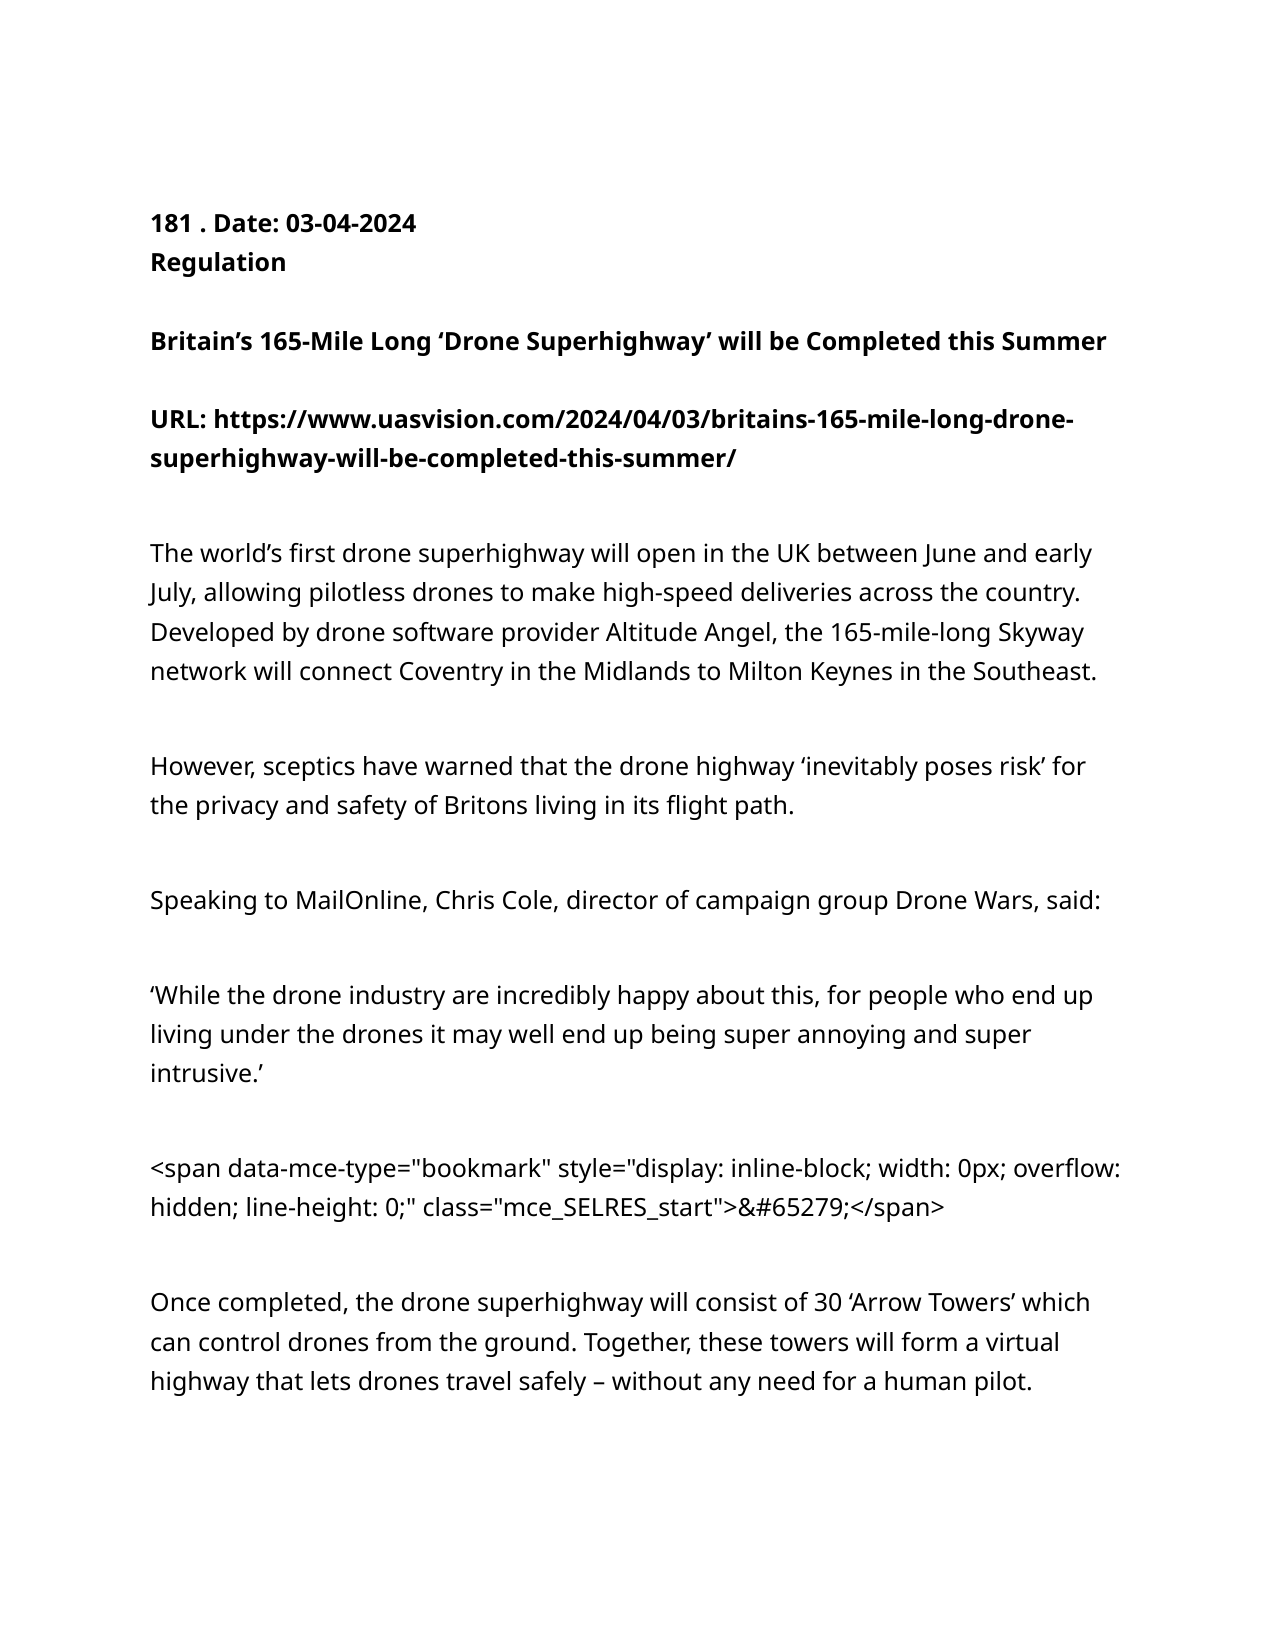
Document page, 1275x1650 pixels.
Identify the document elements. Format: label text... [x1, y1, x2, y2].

text The world’s first drone superhighway will open in the UK between June and early July, allowing pilotless drones to make high-speed deliveries across the country. Developed by drone software provider Altitude Angel, the 165-mile-long Skyway network will connect Coventry in the Midlands to Milton Keynes in the Southeast. [150, 536, 1125, 727]
text Once completed, the drone superhighway will consist of 30 ‘Arrow Towers’ which can control drones from the ground. Together, these towers will form a virtual highway that lets drones travel safely – without any need for a human pilot. [150, 1285, 1125, 1437]
text However, sceptics have warned that the drone highway ‘inevitably poses risk’ for the privacy and safety of Britons living in its flight path. [150, 748, 1125, 861]
text Speaking to MailOnline, Chris Cole, director of campaign group Drone Wars, said: [150, 882, 1125, 956]
text <span data-mce-type="bookmark" style="display: inline-block; width: 0px; overflow: hidden; line-height: 0;" class="mce_SELRES_start">&#65279;</span> [150, 1151, 1125, 1263]
text 181 . Date: 03-04-2024 Regulation Britain’s 165-Mile Long ‘Drone Superhighway’ will be Completed this Summer URL: https://www.uasvision.com/2024/04/03/britains-165-mile-long-drone-superhighway-will-be-completed-this-summer/ [150, 206, 1125, 514]
text ‘While the drone industry are incredibly happy about this, for people who end up living under the drones it may well end up being super annoying and super intrusive.’ [150, 977, 1125, 1129]
